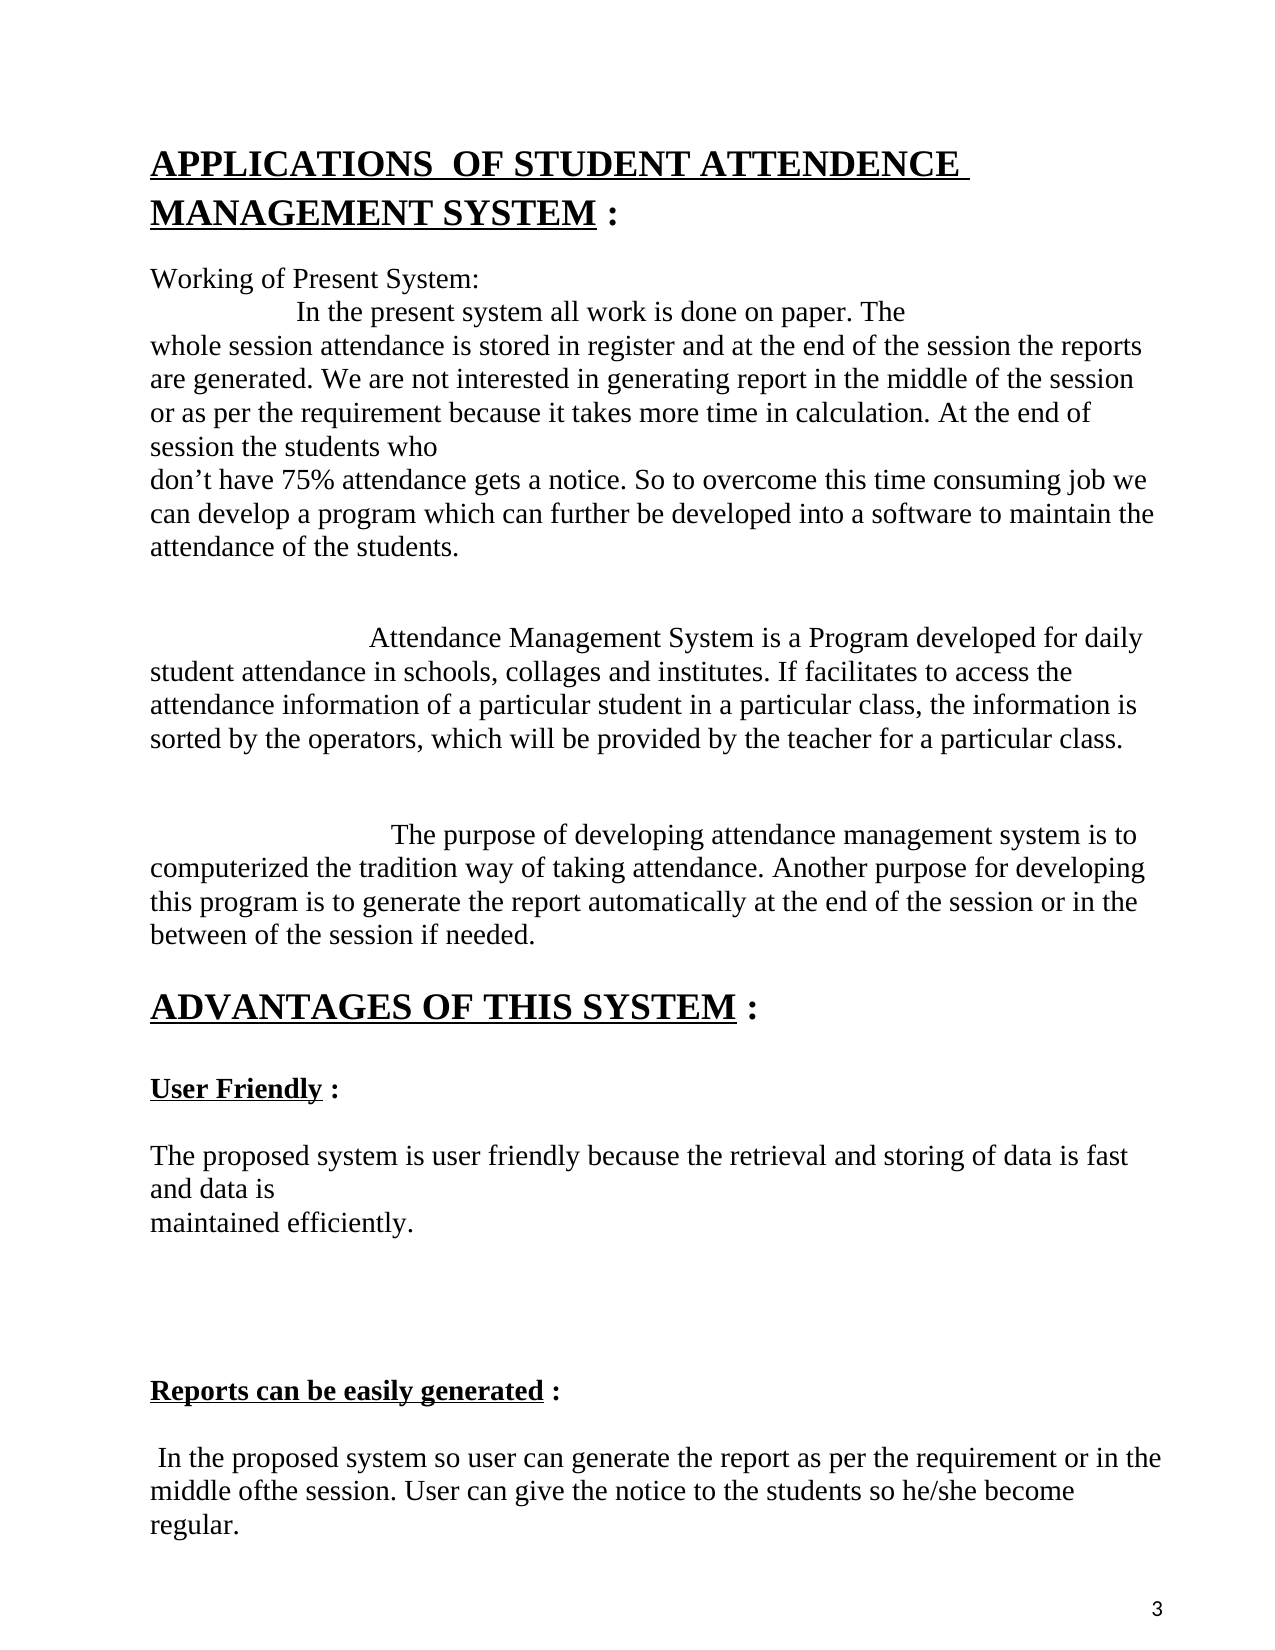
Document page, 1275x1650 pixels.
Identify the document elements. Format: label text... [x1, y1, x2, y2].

text The purpose of developing attendance management system is to computerized the tradition way of taking attendance. Another purpose for developing this program is to generate the report automatically at the end of the session or in the between of the session if needed. [150, 817, 1162, 951]
text Attendance Management System is a Program developed for daily student attendance in schools, collages and institutes. If facilitates to access the attendance information of a particular student in a particular class, the information is sorted by the operators, which will be provided by the teacher for a particular class. [150, 620, 1162, 754]
text whole session attendance is stored in register and at the end of the session the reports are generated. We are not interested in generating report in the middle of the session or as per the requirement because it takes more time in calculation. At the end of session the students who [150, 328, 1162, 462]
text User Friendly : [150, 1071, 1162, 1104]
text In the proposed system so user can generate the report as per the requirement or in the middle ofthe session. User can give the notice to the students so he/she become regular. [150, 1440, 1162, 1540]
text don’t have 75% attendance gets a notice. So to overcome this time consuming job we can develop a program which can further be developed into a software to maintain the attendance of the students. [150, 462, 1162, 563]
text Reports can be easily generated : [150, 1373, 1162, 1406]
text maintained efficiently. [150, 1205, 1162, 1238]
text The proposed system is user friendly because the retrieval and storing of data is fast and data is [150, 1138, 1162, 1205]
text ADVANTAGES OF THIS SYSTEM : [150, 984, 1162, 1028]
text Working of Present System: [150, 261, 1162, 294]
text APPLICATIONS OF STUDENT ATTENDENCE MANAGEMENT SYSTEM : [150, 141, 1162, 234]
text In the present system all work is done on paper. The [150, 294, 1162, 328]
